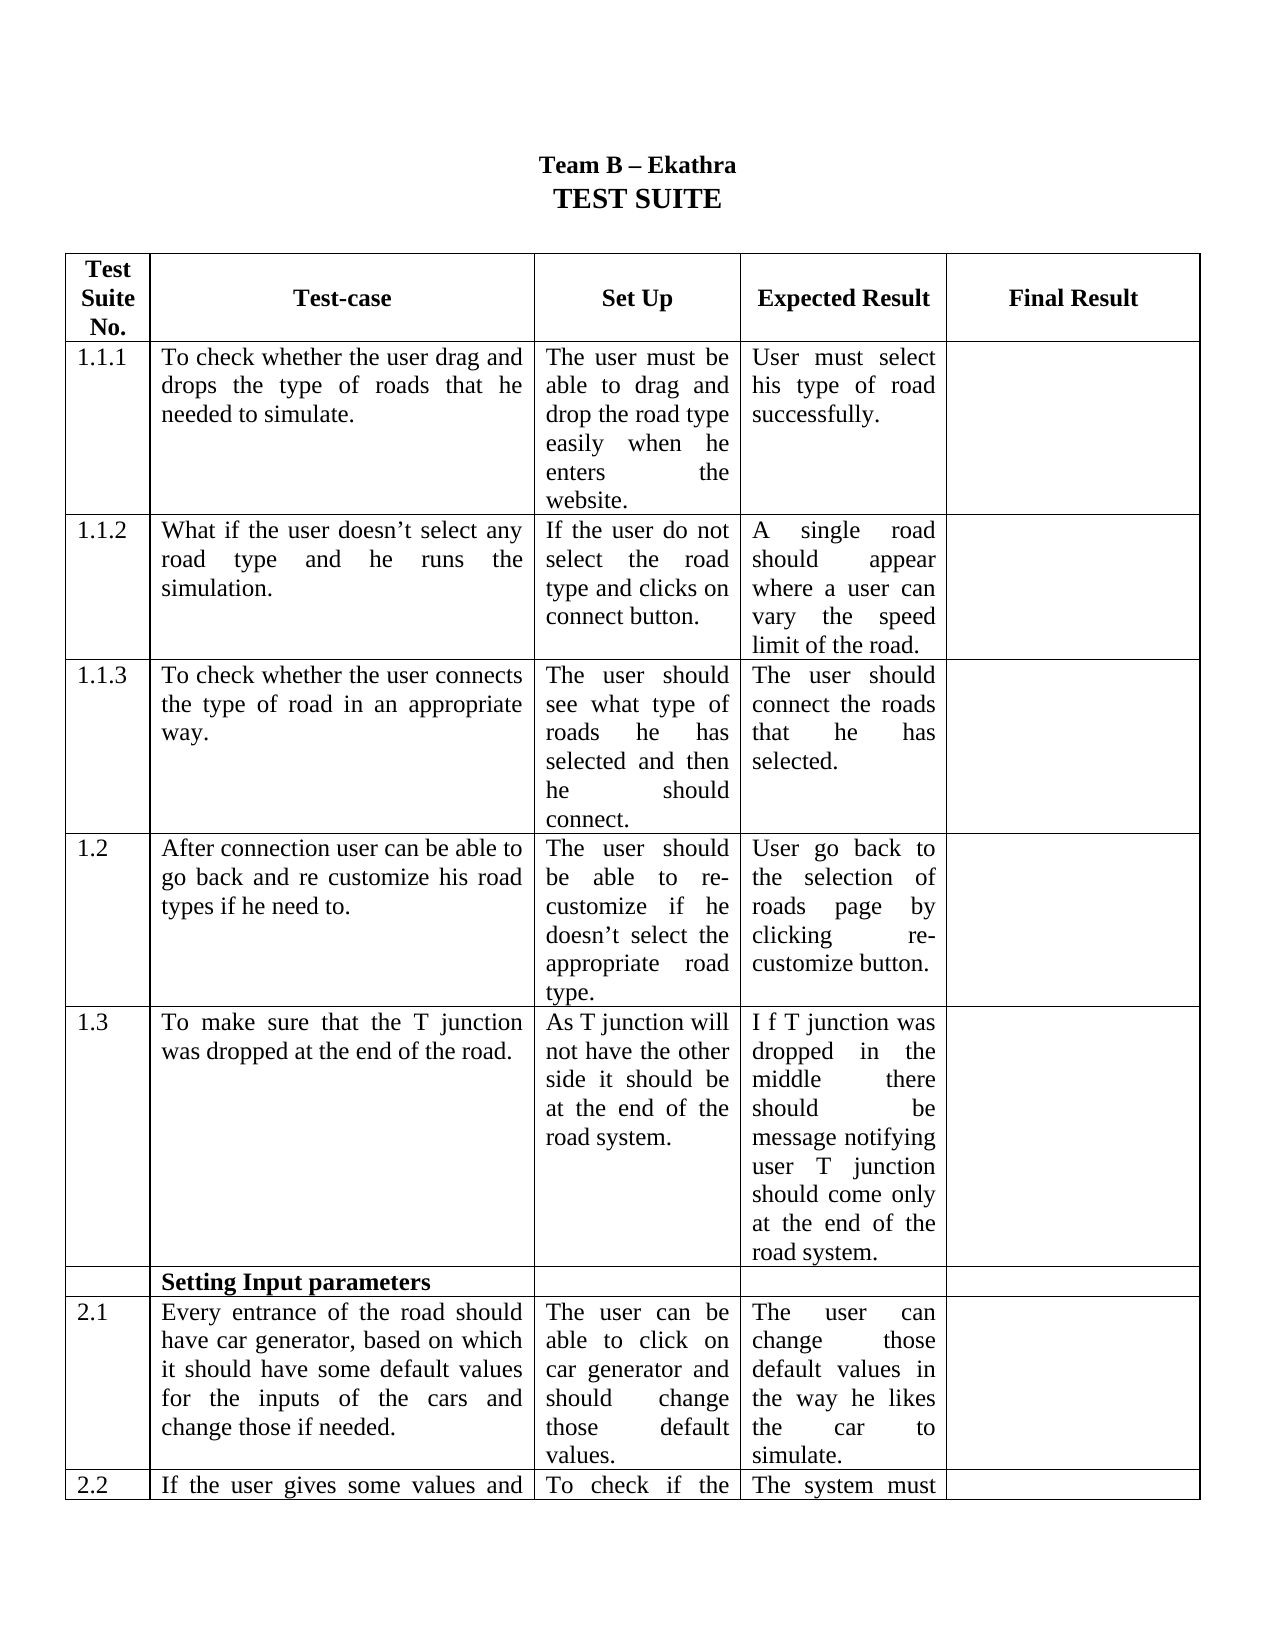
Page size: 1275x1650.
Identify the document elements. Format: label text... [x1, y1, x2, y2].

table_cell As T junction will not have the other side it should be at the end of the road system. [535, 1007, 740, 1266]
table_cell [66, 1267, 149, 1296]
table_cell To check whether the user drag and drops the type of roads that he needed to simulate. [151, 342, 534, 514]
table_cell 1.1.2 [66, 515, 149, 659]
table_header Final Result [947, 254, 1199, 341]
table_cell [535, 1267, 740, 1296]
table_cell 1.2 [66, 834, 149, 1006]
table_cell I f T junction was dropped in the middle there should be message notifying user T junction should come only at the end of the road system. [741, 1007, 946, 1266]
table_cell [947, 1297, 1199, 1469]
table_cell [947, 660, 1199, 832]
table_cell After connection user can be able to go back and re customize his road types if he need to. [151, 834, 534, 1006]
table_cell The user should see what type of roads he has selected and then he should connect. [535, 660, 740, 832]
table_cell The user should connect the roads that he has selected. [741, 660, 946, 832]
table_cell To make sure that the T junction was dropped at the end of the road. [151, 1007, 534, 1266]
table_cell The user must be able to drag and drop the road type easily when he enters the website. [535, 342, 740, 514]
table_cell The user can be able to click on car generator and should change those default values. [535, 1297, 740, 1469]
table_cell Setting Input parameters [151, 1267, 534, 1296]
table_cell The user can change those default values in the way he likes the car to simulate. [741, 1297, 946, 1469]
table_cell A single road should appear where a user can vary the speed limit of the road. [741, 515, 946, 659]
table_cell To check whether the user connects the type of road in an appropriate way. [151, 660, 534, 832]
table_cell [947, 1470, 1199, 1499]
table_header Set Up [535, 254, 740, 341]
table_cell [947, 1267, 1199, 1296]
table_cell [535, 1470, 740, 1499]
table_cell [947, 1007, 1199, 1266]
table_cell 2.2 [66, 1470, 149, 1499]
table_cell What if the user doesn’t select any road type and he runs the simulation. [151, 515, 534, 659]
text TEST SUITE [150, 181, 1125, 214]
table_cell 2.1 [66, 1297, 149, 1469]
table_cell User must select his type of road successfully. [741, 342, 946, 514]
table_header Expected Result [741, 254, 946, 341]
table_cell User go back to the selection of roads page by clicking re-customize button. [741, 834, 946, 1006]
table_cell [151, 1470, 534, 1499]
table_cell The user should be able to re-customize if he doesn’t select the appropriate road type. [535, 834, 740, 1006]
table_cell [947, 834, 1199, 1006]
table_cell [947, 342, 1199, 514]
table_header Test Suite No. [66, 254, 149, 341]
text Team B – Ekathra [150, 150, 1125, 179]
table_header Test-case [151, 254, 534, 341]
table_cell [741, 1470, 946, 1499]
table_cell [947, 515, 1199, 659]
table_cell Every entrance of the road should have car generator, based on which it should have some default values for the inputs of the cars and change those if needed. [151, 1297, 534, 1469]
table_cell 1.1.1 [66, 342, 149, 514]
table_cell [741, 1267, 946, 1296]
table_cell 1.3 [66, 1007, 149, 1266]
table_cell 1.1.3 [66, 660, 149, 832]
table_cell If the user do not select the road type and clicks on connect button. [535, 515, 740, 659]
